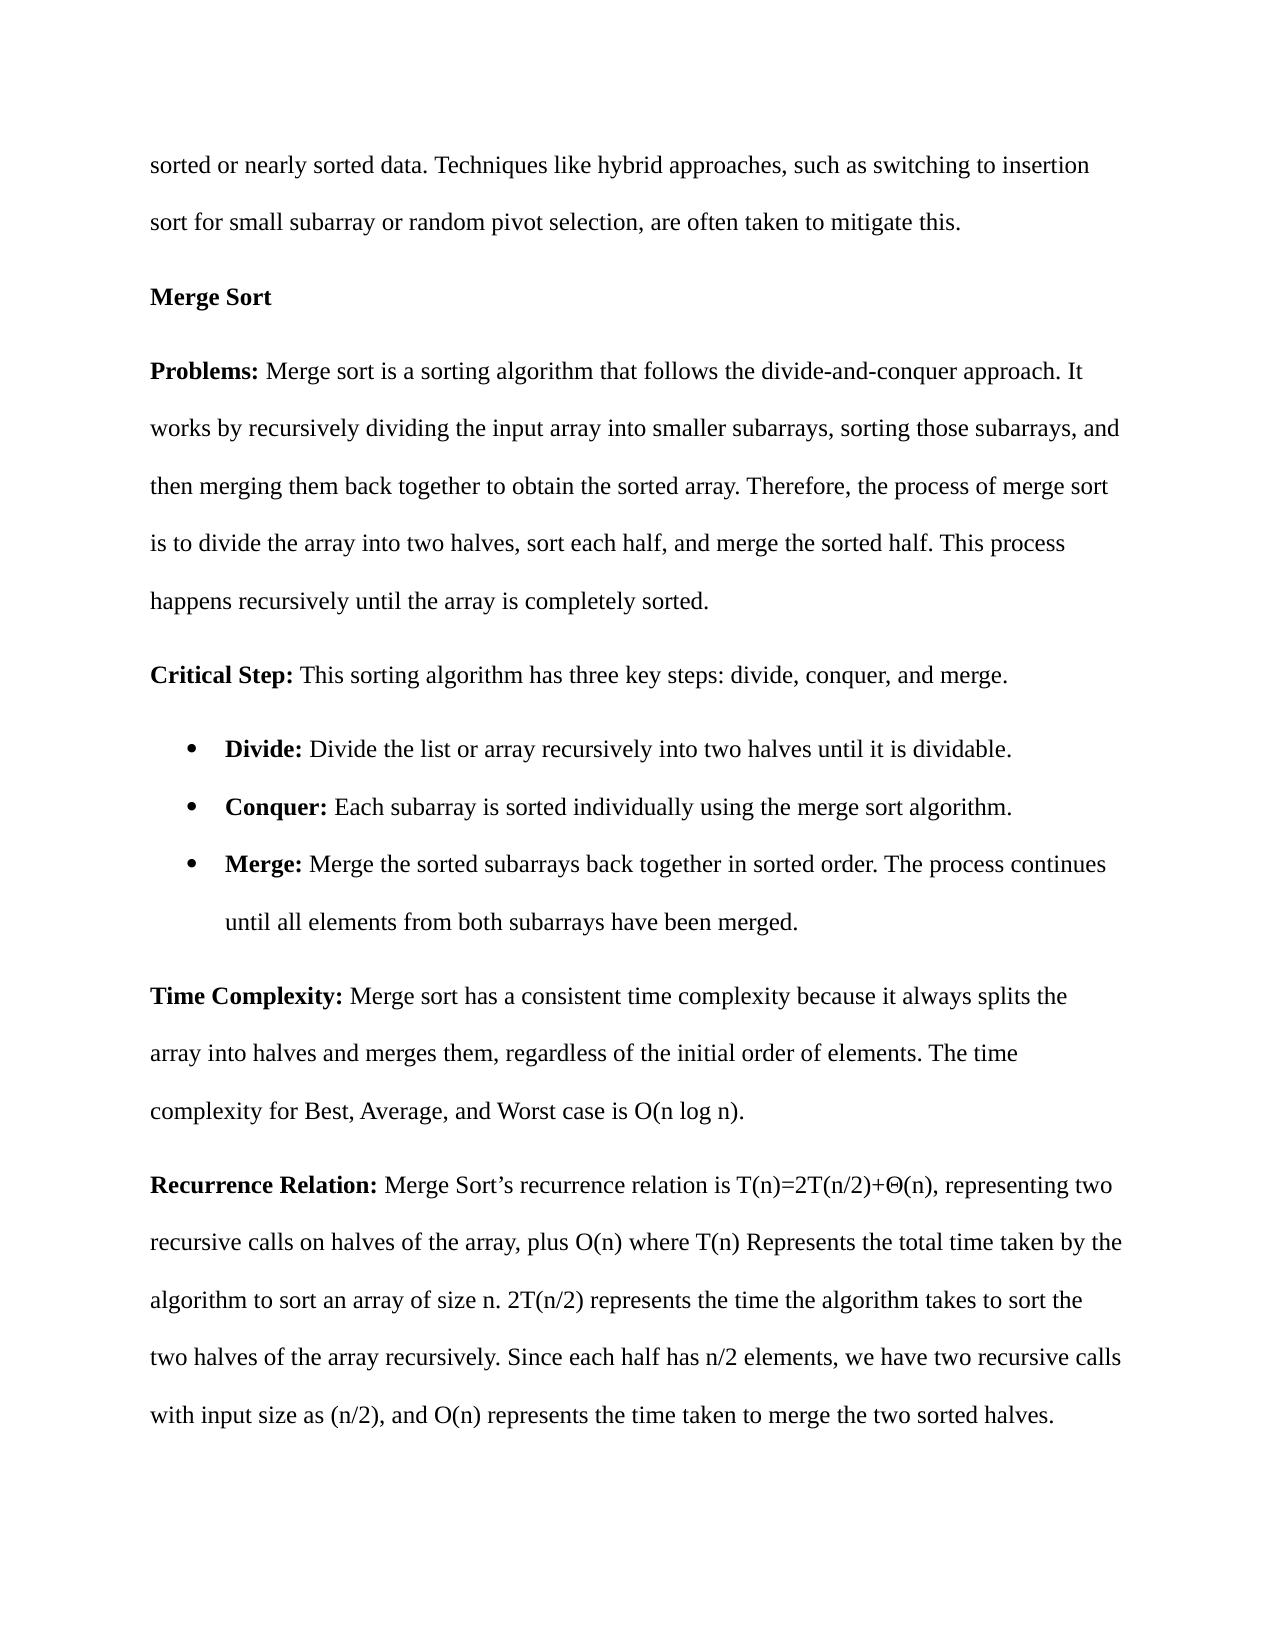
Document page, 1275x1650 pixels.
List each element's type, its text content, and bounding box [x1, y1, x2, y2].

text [150, 150, 1125, 236]
text Critical Step: This sorting algorithm has three key steps: divide, conquer, and merge. [150, 660, 1125, 689]
list Conquer: Each subarray is sorted individually using the merge sort algorithm. [187, 792, 1125, 820]
text Problems: Merge sort is a sorting algorithm that follows the divide-and-conquer approach. It works by recursively dividing the input array into smaller subarrays, sorting those subarrays, and then merging them back together to obtain the sorted array. Therefore, the process of merge sort is to divide the array into two halves, sort each half, and merge the sorted half. This process happens recursively until the array is completely sorted. [150, 356, 1125, 614]
text Recurrence Relation: Merge Sort’s recurrence relation is T(n)=2T(n/2)+Θ(n), representing two recursive calls on halves of the array, plus O(n) where T(n) Represents the total time taken by the algorithm to sort an array of size n. 2T(n/2) represents the time the algorithm takes to sort the two halves of the array recursively. Since each half has n/2 elements, we have two recursive calls with input size as (n/2), and O(n) represents the time taken to merge the two sorted halves. [150, 1170, 1125, 1429]
list Divide: Divide the list or array recursively into two halves until it is dividable. [187, 734, 1125, 763]
text Merge Sort [150, 282, 1125, 310]
text Time Complexity: Merge sort has a consistent time complexity because it always splits the array into halves and merges them, regardless of the initial order of elements. The time complexity for Best, Average, and Worst case is O(n log n). [150, 981, 1125, 1124]
list Merge: Merge the sorted subarrays back together in sorted order. The process continues until all elements from both subarrays have been merged. [187, 849, 1125, 935]
